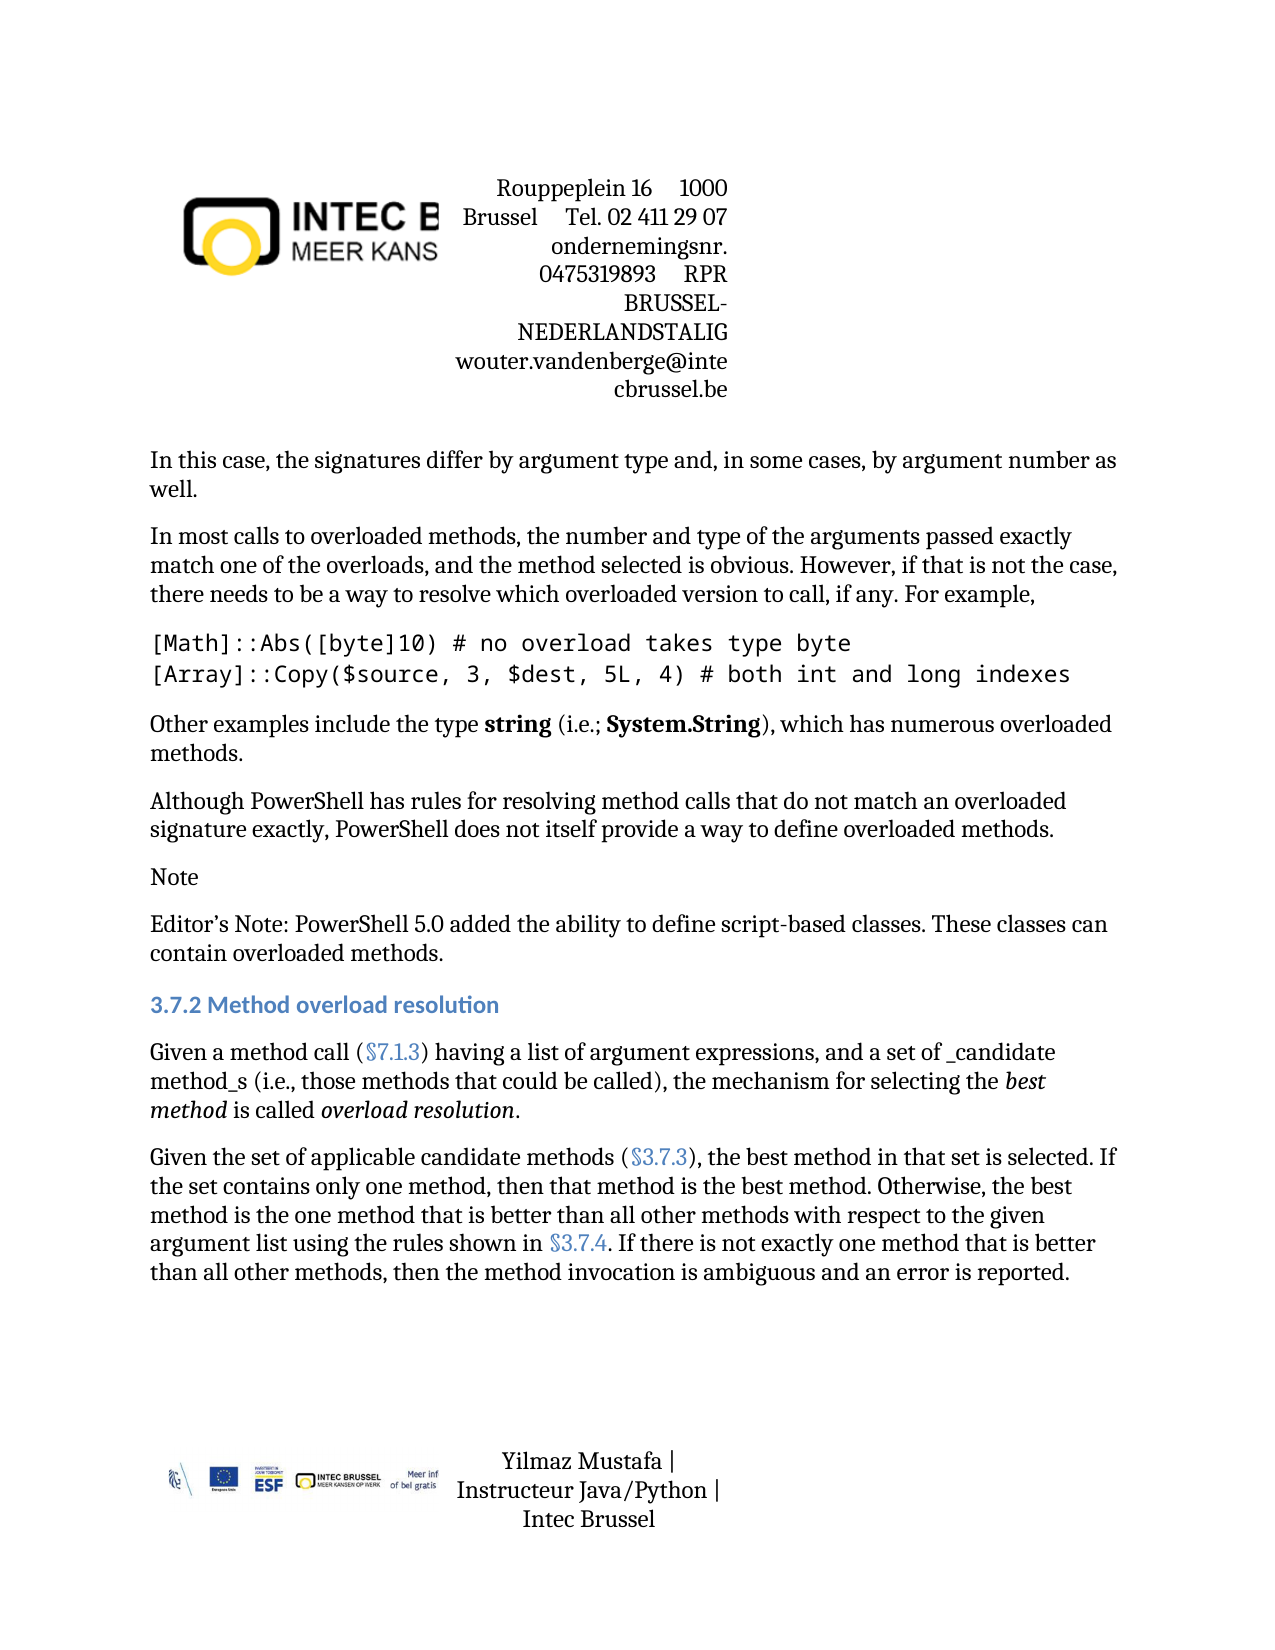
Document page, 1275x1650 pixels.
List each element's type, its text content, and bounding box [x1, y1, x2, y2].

subtitle 3.7.2 Method overload resolution [150, 989, 1125, 1019]
text [Math]::Abs([byte]10) # no overload takes type byte [Array]::Copy($source, 3, $dest, 5L, 4) # both int and long indexes [150, 627, 1125, 689]
text Although PowerShell has rules for resolving method calls that do not match an overloaded signature exactly, PowerShell does not itself provide a way to define overloaded methods. [150, 787, 1125, 844]
text In this case, the signatures differ by argument type and, in some cases, by argument number as well. [150, 446, 1125, 503]
text Other examples include the type string (i.e.; System.String), which has numerous overloaded methods. [150, 710, 1125, 768]
text In most calls to overloaded methods, the number and type of the arguments passed exactly match one of the overloads, and the method selected is obvious. However, if that is not the case, there needs to be a way to resolve which overloaded version to call, if any. For example, [150, 522, 1125, 608]
text Given a method call (§7.1.3) having a list of argument expressions, and a set of _candidate method_s (i.e., those methods that could be called), the mechanism for selecting the best method is called overload resolution. [150, 1038, 1125, 1124]
picture [168, 174, 439, 293]
text Note [150, 863, 1125, 892]
text Editor’s Note: PowerShell 5.0 added the ability to define script-based classes. These classes can contain overloaded methods. [150, 910, 1125, 968]
picture [168, 1447, 439, 1512]
text Given the set of applicable candidate methods (§3.7.3), the best method in that set is selected. If the set contains only one method, then that method is the best method. Otherwise, the best method is the one method that is better than all other methods with respect to the given argument list using the rules shown in §3.7.4. If there is not exactly one method that is better than all other methods, then the method invocation is ambiguous and an error is reported. [150, 1143, 1125, 1287]
